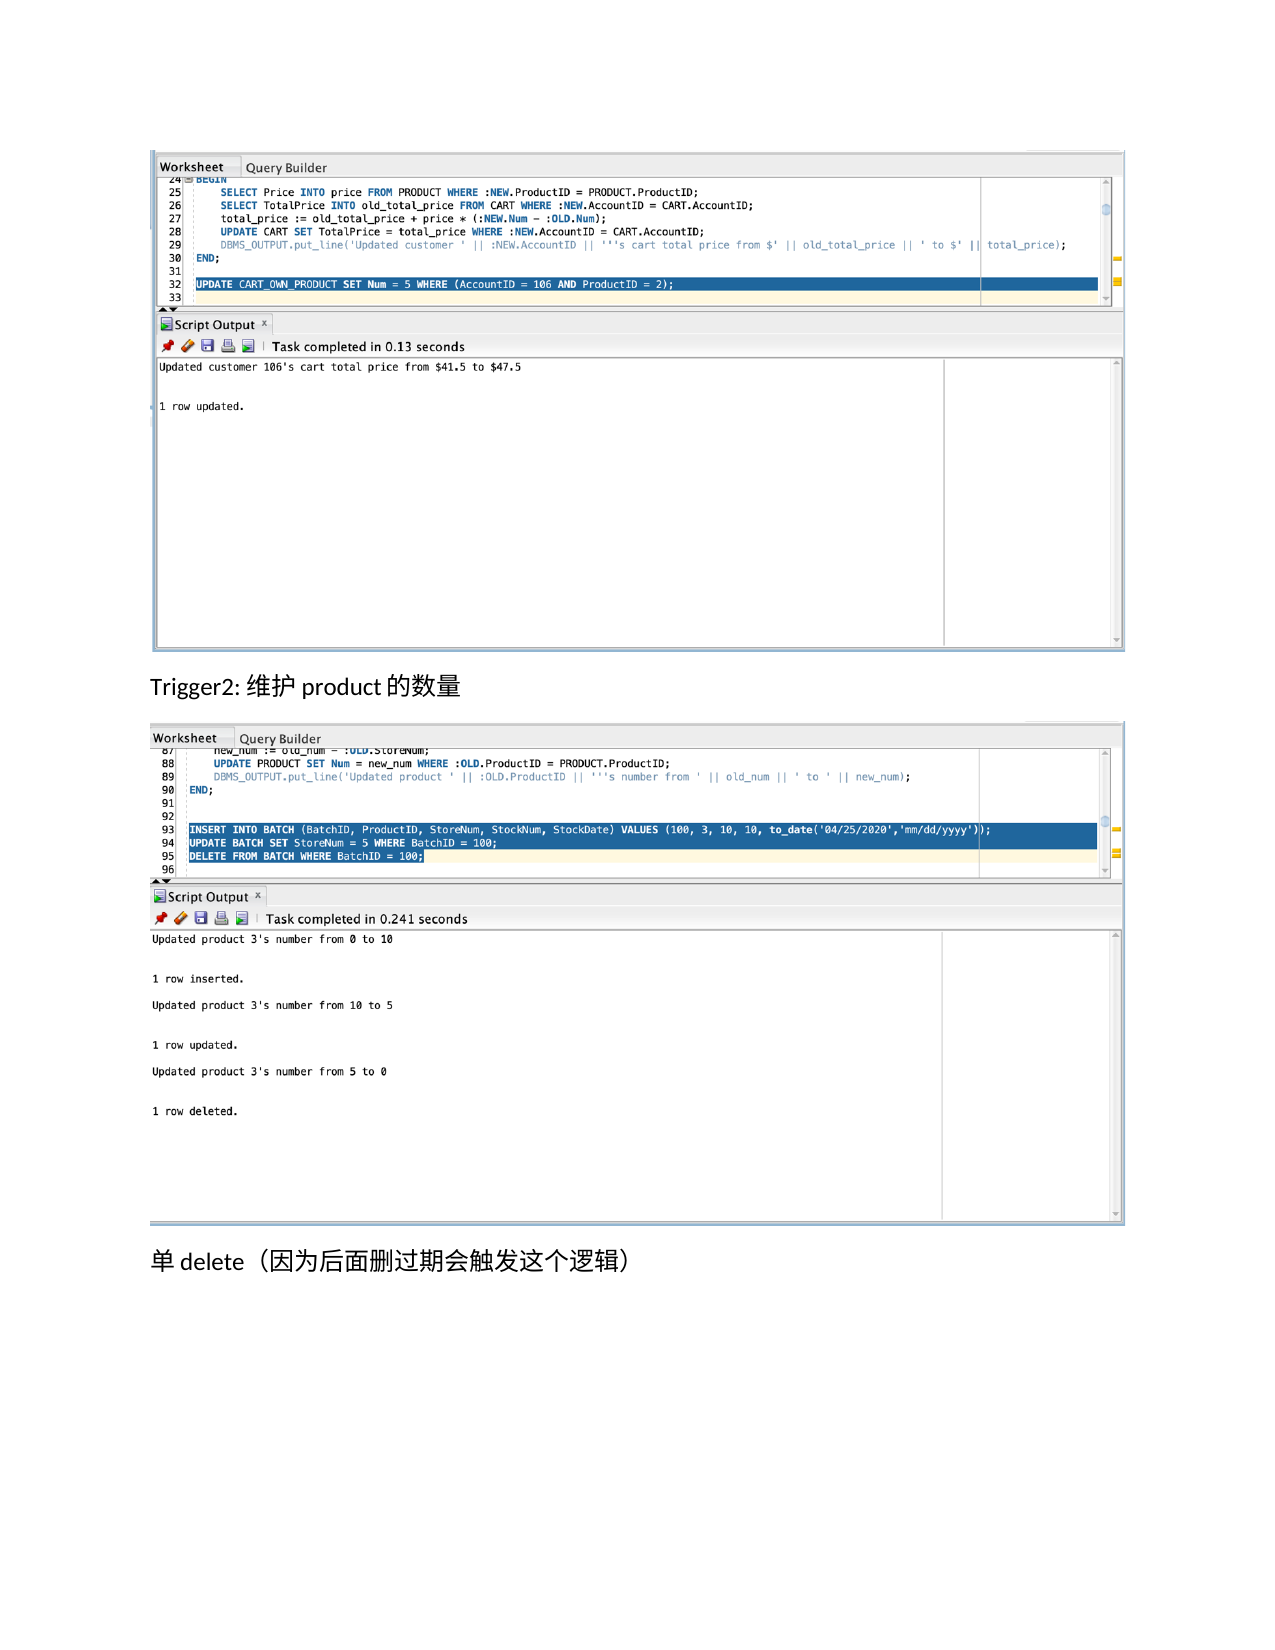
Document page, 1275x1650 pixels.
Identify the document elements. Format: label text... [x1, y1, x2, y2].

picture [150, 150, 1125, 652]
text 单delete（因为后面删过期会触发这个逻辑） [150, 1241, 1125, 1277]
text Trigger2: 维护product的数量 [150, 667, 1125, 703]
picture [150, 721, 1125, 1226]
